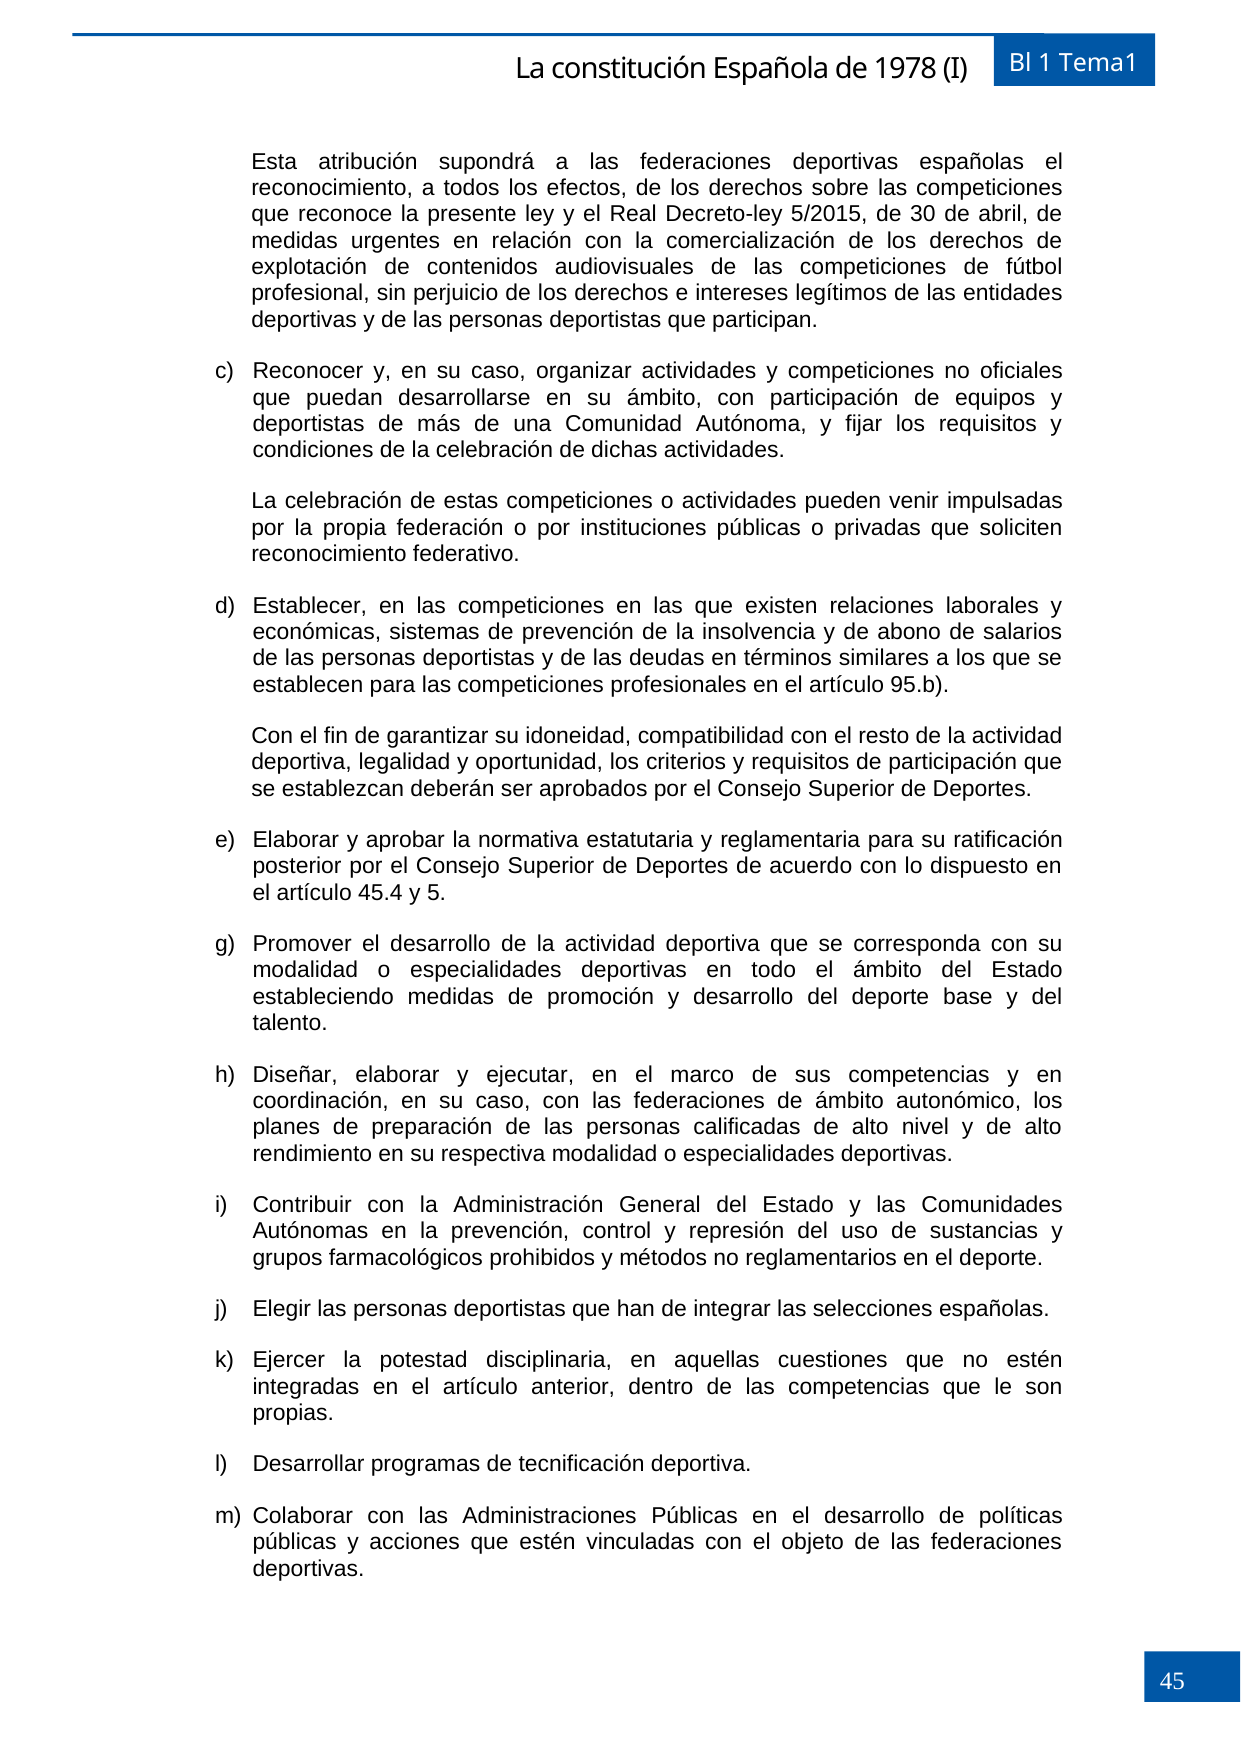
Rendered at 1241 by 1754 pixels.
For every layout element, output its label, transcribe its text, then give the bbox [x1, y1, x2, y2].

list Colaborar con las Administraciones Públicas en el desarrollo de políticas públicas y acciones que estén vinculadas con el objeto de las federaciones deportivas. [215, 1502, 1063, 1581]
text Con el fin de garantizar su idoneidad, compatibilidad con el resto de la actividad deportiva, legalidad y oportunidad, los criterios y requisitos de participación que se establezcan deberán ser aprobados por el Consejo Superior de Deportes. [251, 722, 1063, 801]
list Diseñar, elaborar y ejecutar, en el marco de sus competencias y en coordinación, en su caso, con las federaciones de ámbito autonómico, los planes de preparación de las personas calificadas de alto nivel y de alto rendimiento en su respectiva modalidad o especialidades deportivas. [215, 1061, 1063, 1166]
list Ejercer la potestad disciplinaria, en aquellas cuestiones que no estén integradas en el artículo anterior, dentro de las competencias que le son propias. [215, 1346, 1063, 1425]
list Desarrollar programas de tecnificación deportiva. [215, 1450, 1063, 1477]
list Elaborar y aprobar la normativa estatutaria y reglamentaria para su ratificación posterior por el Consejo Superior de Deportes de acuerdo con lo dispuesto en el artículo 45.4 y 5. [215, 826, 1063, 905]
list Establecer, en las competiciones en las que existen relaciones laborales y económicas, sistemas de prevención de la insolvencia y de abono de salarios de las personas deportistas y de las deudas en términos similares a los que se establecen para las competiciones profesionales en el artículo 95.b). [215, 592, 1063, 697]
list Reconocer y, en su caso, organizar actividades y competiciones no oficiales que puedan desarrollarse en su ámbito, con participación de equipos y deportistas de más de una Comunidad Autónoma, y fijar los requisitos y condiciones de la celebración de dichas actividades. [215, 357, 1063, 462]
list Promover el desarrollo de la actividad deportiva que se corresponda con su modalidad o especialidades deportivas en todo el ámbito del Estado estableciendo medidas de promoción y desarrollo del deporte base y del talento. [215, 930, 1063, 1036]
list Contribuir con la Administración General del Estado y las Comunidades Autónomas en la prevención, control y represión del uso de sustancias y grupos farmacológicos prohibidos y métodos no reglamentarios en el deporte. [215, 1191, 1063, 1270]
text La celebración de estas competiciones o actividades pueden venir impulsadas por la propia federación o por instituciones públicas o privadas que soliciten reconocimiento federativo. [251, 487, 1063, 567]
text Esta atribución supondrá a las federaciones deportivas españolas el reconocimiento, a todos los efectos, de los derechos sobre las competiciones que reconoce la presente ley y el Real Decreto-ley 5/2015, de 30 de abril, de medidas urgentes en relación con la comercialización de los derechos de explotación de contenidos audiovisuales de las competiciones de fútbol profesional, sin perjuicio de los derechos e intereses legítimos de las entidades deportivas y de las personas deportistas que participan. [251, 148, 1063, 332]
list Elegir las personas deportistas que han de integrar las selecciones españolas. [215, 1295, 1063, 1321]
